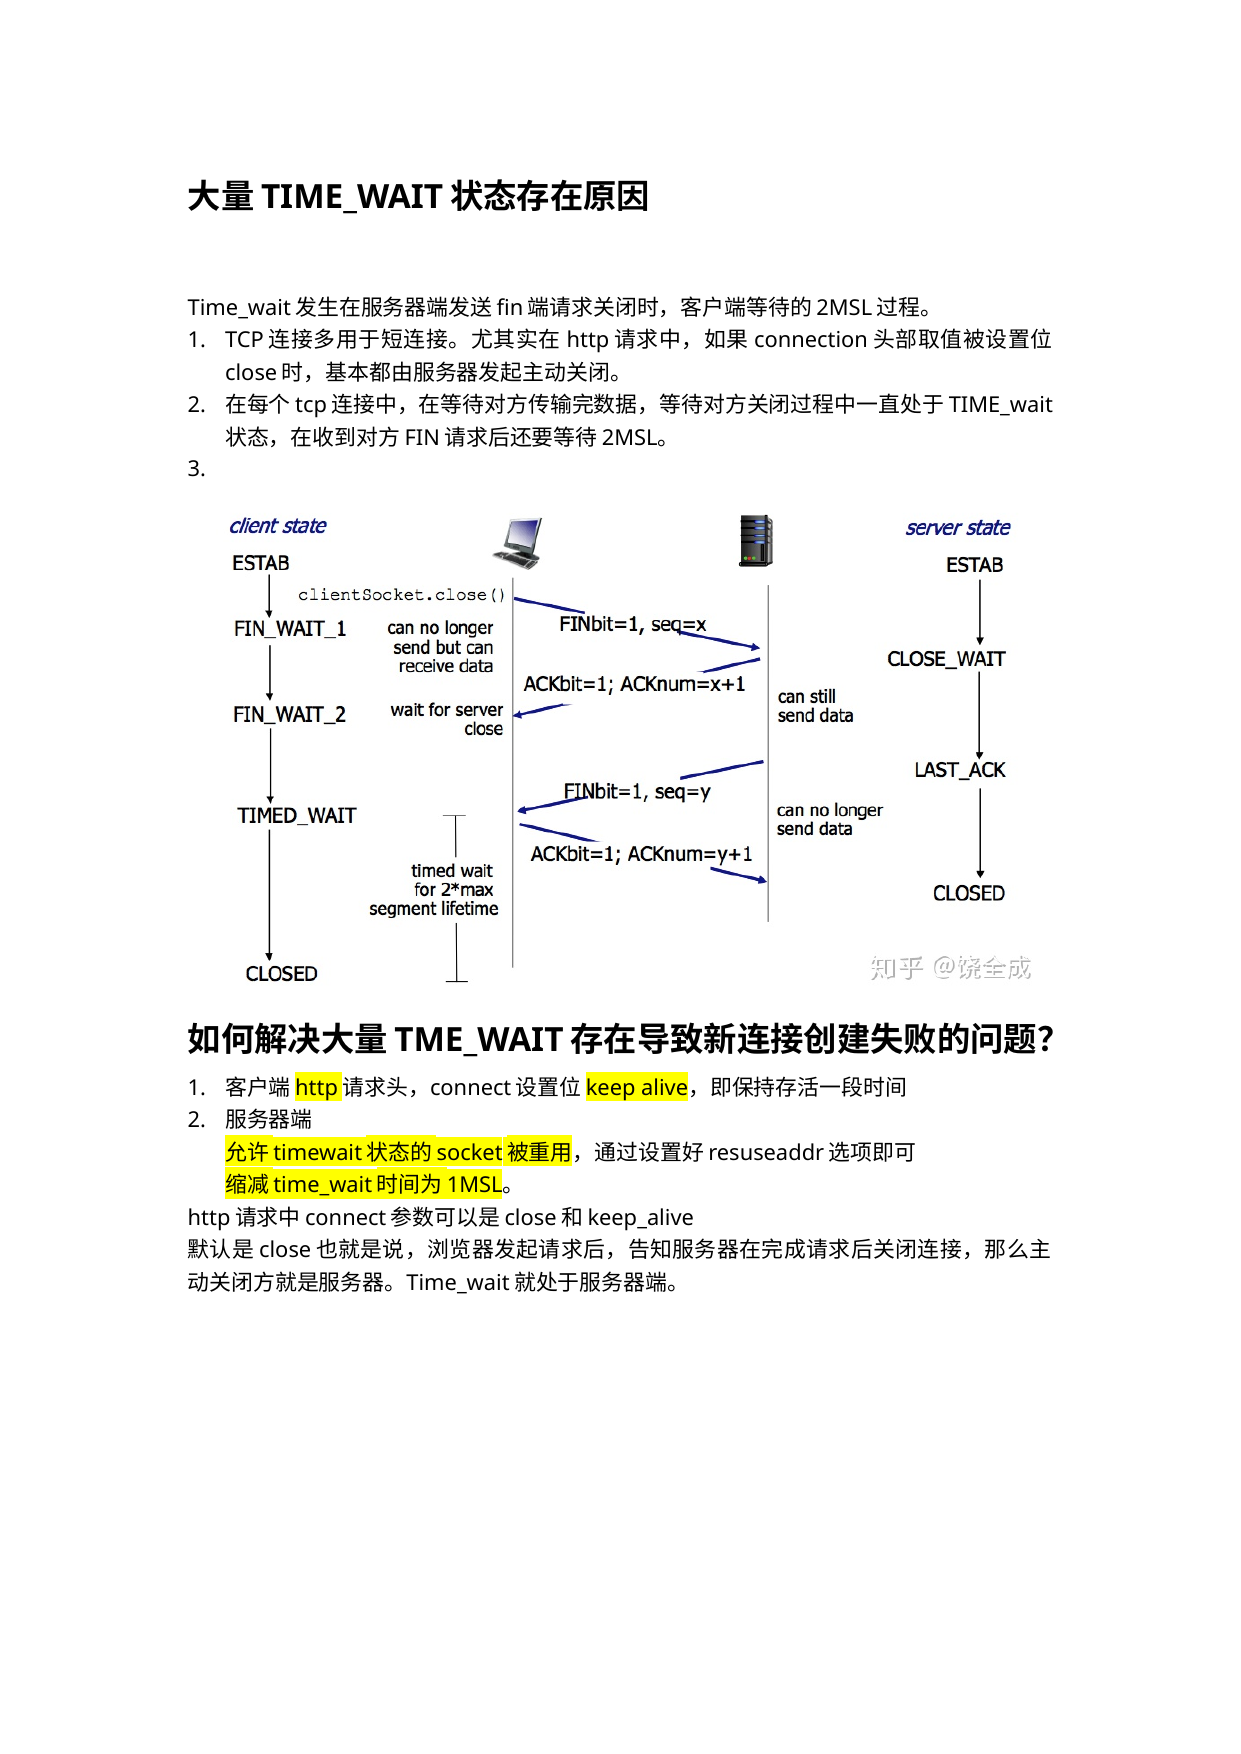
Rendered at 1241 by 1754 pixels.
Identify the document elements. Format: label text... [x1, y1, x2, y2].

list 缩减time_wait时间为1MSL。 [447, 1167, 1053, 1199]
text 默认是close也就是说，浏览器发起请求后，告知服务器在完成请求后关闭连接，那么主动关闭方就是服务器。Time_wait就处于服务器端。 [187, 1232, 1053, 1297]
list 服务器端 [187, 1102, 1053, 1134]
subtitle 大量TIME_WAIT状态存在原因 [187, 162, 1053, 227]
text Time_wait发生在服务器端发送fin端请求关闭时，客户端等待的2MSL过程。 [187, 289, 1053, 322]
list TCP连接多用于短连接。尤其实在http请求中，如果connection头部取值被设置位close时，基本都由服务器发起主动关闭。 [187, 322, 1053, 387]
list 客户端http请求头，connect设置位keep alive，即保持存活一段时间 [187, 1069, 1053, 1102]
list 允许timewait状态的socket被重用，通过设置好resuseaddr选项即可 [225, 1134, 1053, 1167]
text http请求中connect参数可以是close和keep_alive [187, 1199, 1053, 1232]
picture [187, 484, 1053, 1003]
list 在每个tcp连接中，在等待对方传输完数据，等待对方关闭过程中一直处于TIME_wait状态，在收到对方FIN请求后还要等待2MSL。 [187, 387, 1053, 452]
text 如何解决大量TME_WAIT存在导致新连接创建失败的问题？ [187, 1004, 1053, 1069]
